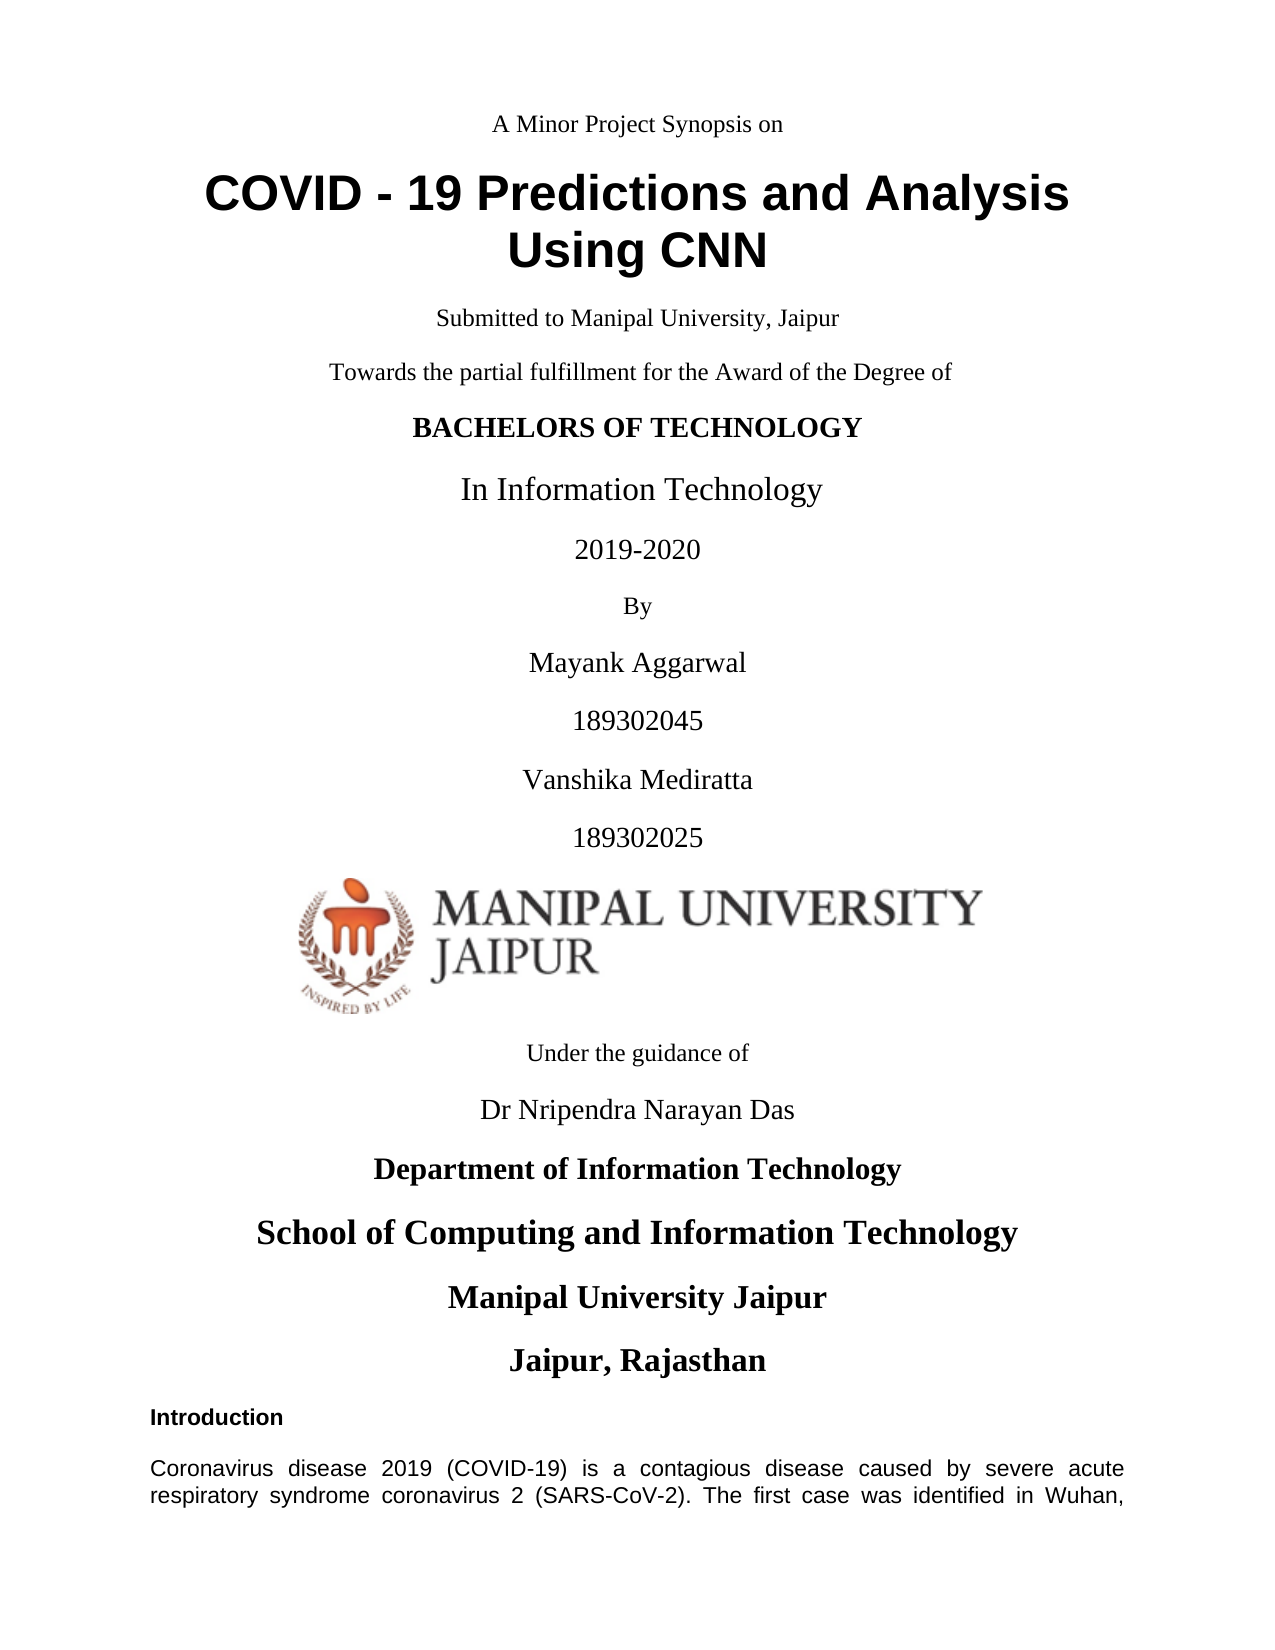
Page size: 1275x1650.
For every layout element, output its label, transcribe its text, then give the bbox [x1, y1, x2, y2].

text Mayank Aggarwal [150, 645, 1125, 678]
picture [298, 878, 983, 1014]
text Manipal University Jaipur [150, 1277, 1125, 1316]
text By [150, 591, 1125, 620]
text BACHELORS OF TECHNOLOGY [150, 411, 1125, 444]
text Department of Information Technology [150, 1151, 1125, 1187]
text 189302025 [150, 820, 1125, 854]
text In Information Technology [150, 469, 1125, 507]
text Towards the partial fulfillment for the Award of the Degree of [150, 357, 1125, 386]
text COVID - 19 Predictions and Analysis Using CNN [150, 163, 1125, 278]
text Submitted to Manipal University, Jaipur [150, 303, 1125, 332]
text Under the guidance of [150, 1038, 1125, 1067]
text Vanshika Mediratta [150, 762, 1125, 795]
text School of Computing and Information Technology [150, 1212, 1125, 1252]
text 2019-2020 [150, 532, 1125, 566]
text 189302045 [150, 703, 1125, 737]
text A Minor Project Synopsis on [150, 109, 1125, 138]
text Jaipur, Rajasthan [150, 1341, 1125, 1379]
text Dr Nripendra Narayan Das [150, 1092, 1125, 1126]
text Introduction [150, 1404, 1125, 1430]
